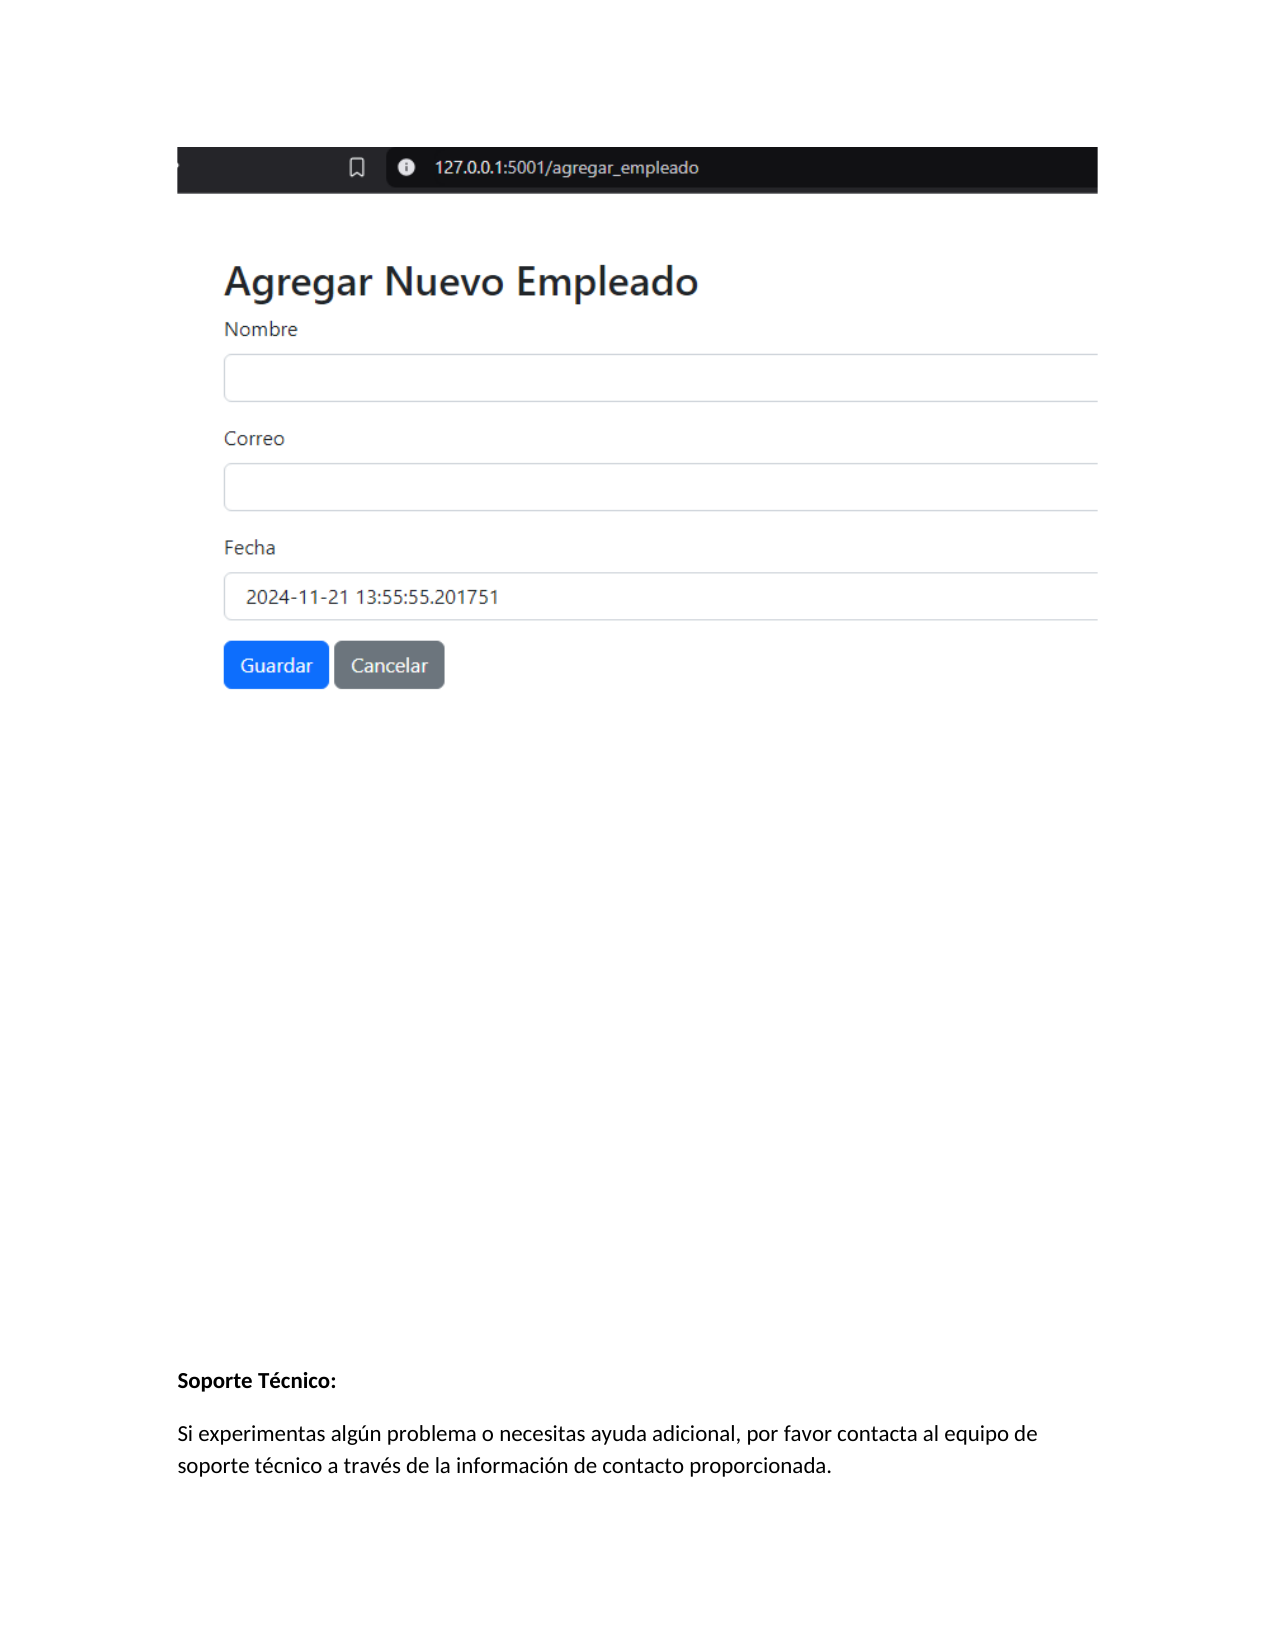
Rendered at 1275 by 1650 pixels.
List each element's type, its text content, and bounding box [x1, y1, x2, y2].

text Soporte Técnico: [177, 1366, 1098, 1394]
text Si experimentas algún problema o necesitas ayuda adicional, por favor contacta al equipo de soporte técnico a través de la información de contacto proporcionada. [177, 1419, 1098, 1479]
picture [177, 147, 1098, 811]
